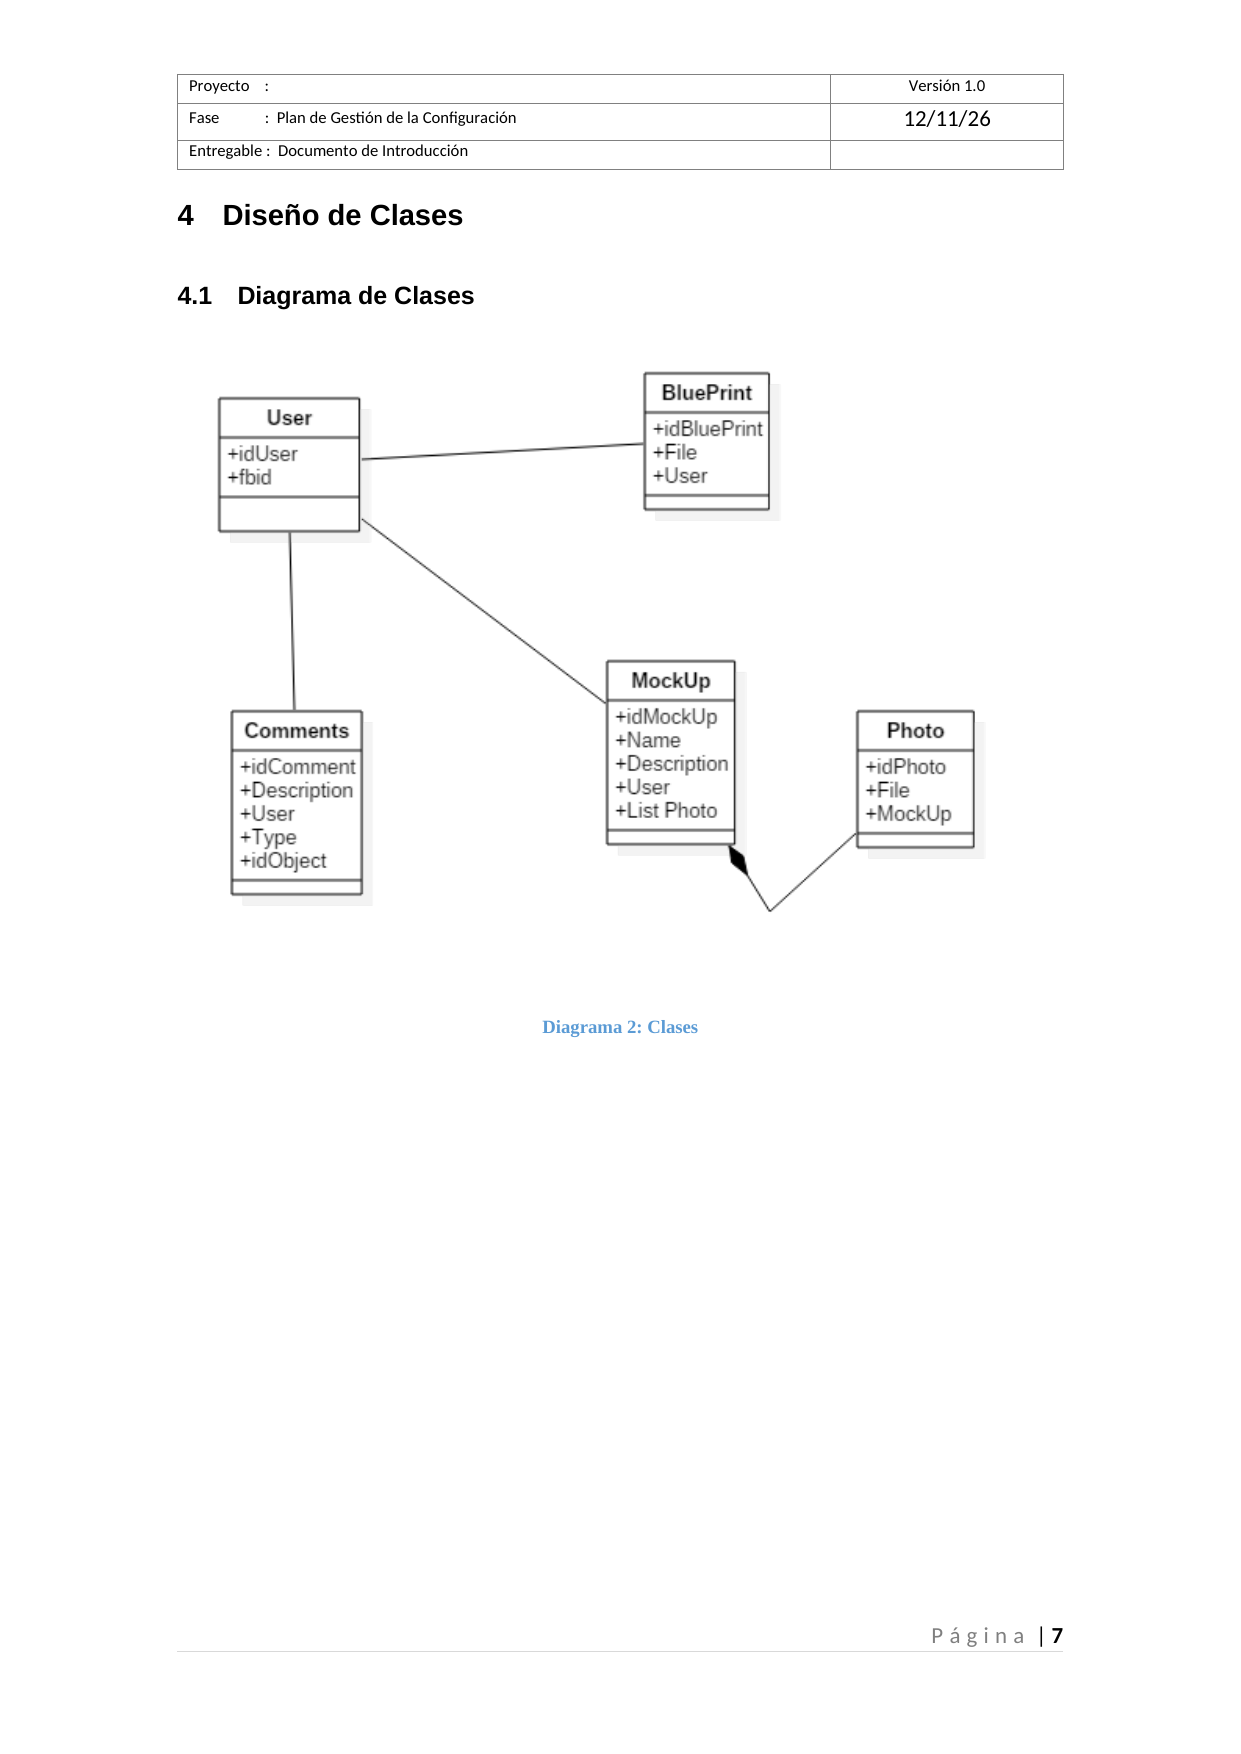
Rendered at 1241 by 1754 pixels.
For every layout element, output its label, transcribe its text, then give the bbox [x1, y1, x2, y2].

text Diagrama 2: Clases [177, 1016, 1063, 1037]
subtitle Diseño de Clases [177, 198, 1063, 231]
picture [204, 358, 1036, 976]
subtitle Diagrama de Clases [177, 281, 1063, 309]
